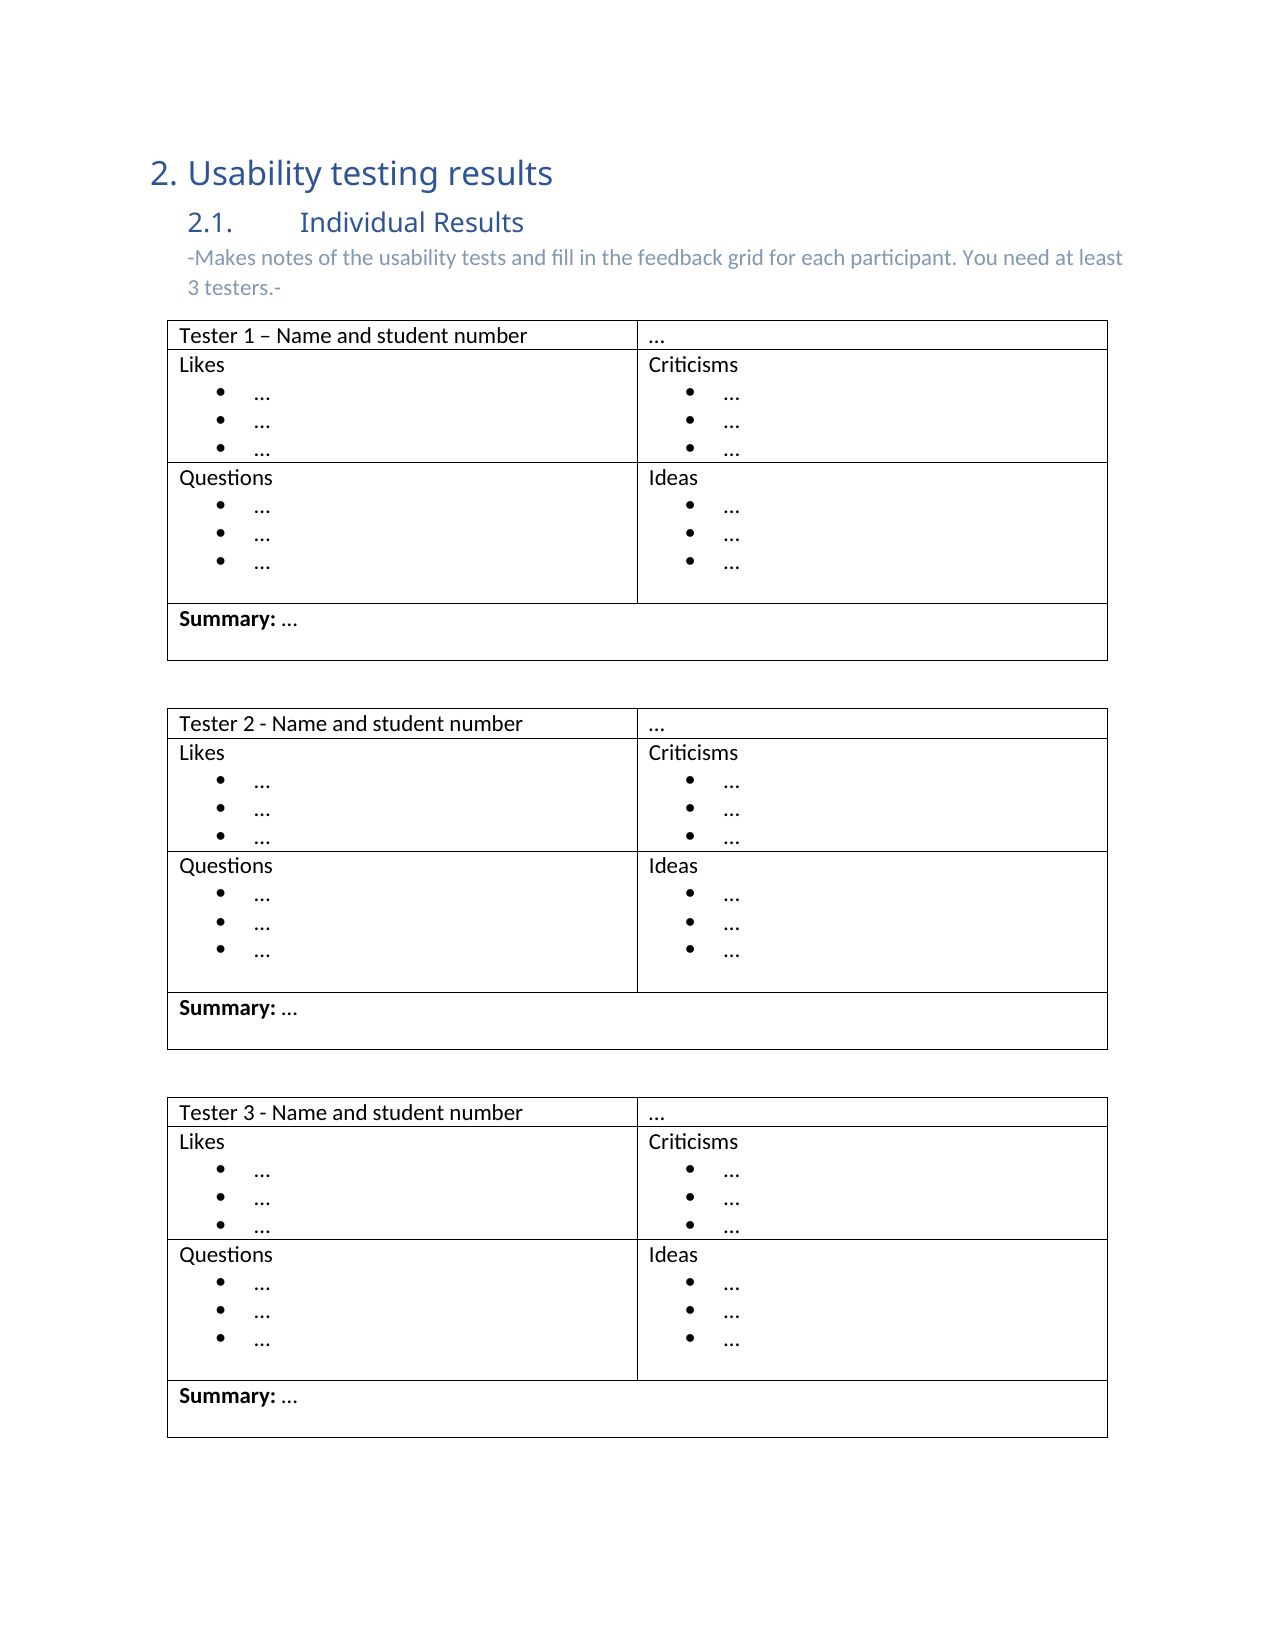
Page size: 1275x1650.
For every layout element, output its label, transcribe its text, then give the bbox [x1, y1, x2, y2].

table_cell Questions … … … [168, 463, 637, 603]
table_header … [638, 709, 1107, 737]
table_cell Summary: … [168, 1381, 1107, 1437]
table_cell Likes … … … [168, 739, 637, 851]
table_cell Ideas … … … [638, 1240, 1107, 1380]
table_header Tester 1 – Name and student number [168, 321, 637, 349]
table_cell Criticisms … … … [638, 1127, 1107, 1239]
table_header Tester 3 - Name and student number [168, 1098, 637, 1126]
table_cell Likes … … … [168, 350, 637, 462]
subtitle Individual Results [187, 203, 1125, 240]
table_header … [638, 1098, 1107, 1126]
table_cell Summary: … [168, 993, 1107, 1049]
table_header … [638, 321, 1107, 349]
table_cell Questions … … … [168, 852, 637, 992]
table_cell Summary: … [168, 604, 1107, 660]
table_cell Likes … … … [168, 1127, 637, 1239]
table_cell Criticisms … … … [638, 350, 1107, 462]
table_cell Ideas … … … [638, 852, 1107, 992]
text -Makes notes of the usability tests and fill in the feedback grid for each participant. You need at least 3 testers.- [187, 243, 1125, 301]
table_cell Questions … … … [168, 1240, 637, 1380]
table_header Tester 2 - Name and student number [168, 709, 637, 737]
table_cell Ideas … … … [638, 463, 1107, 603]
subtitle Usability testing results [150, 150, 1125, 195]
table_cell Criticisms … … … [638, 739, 1107, 851]
